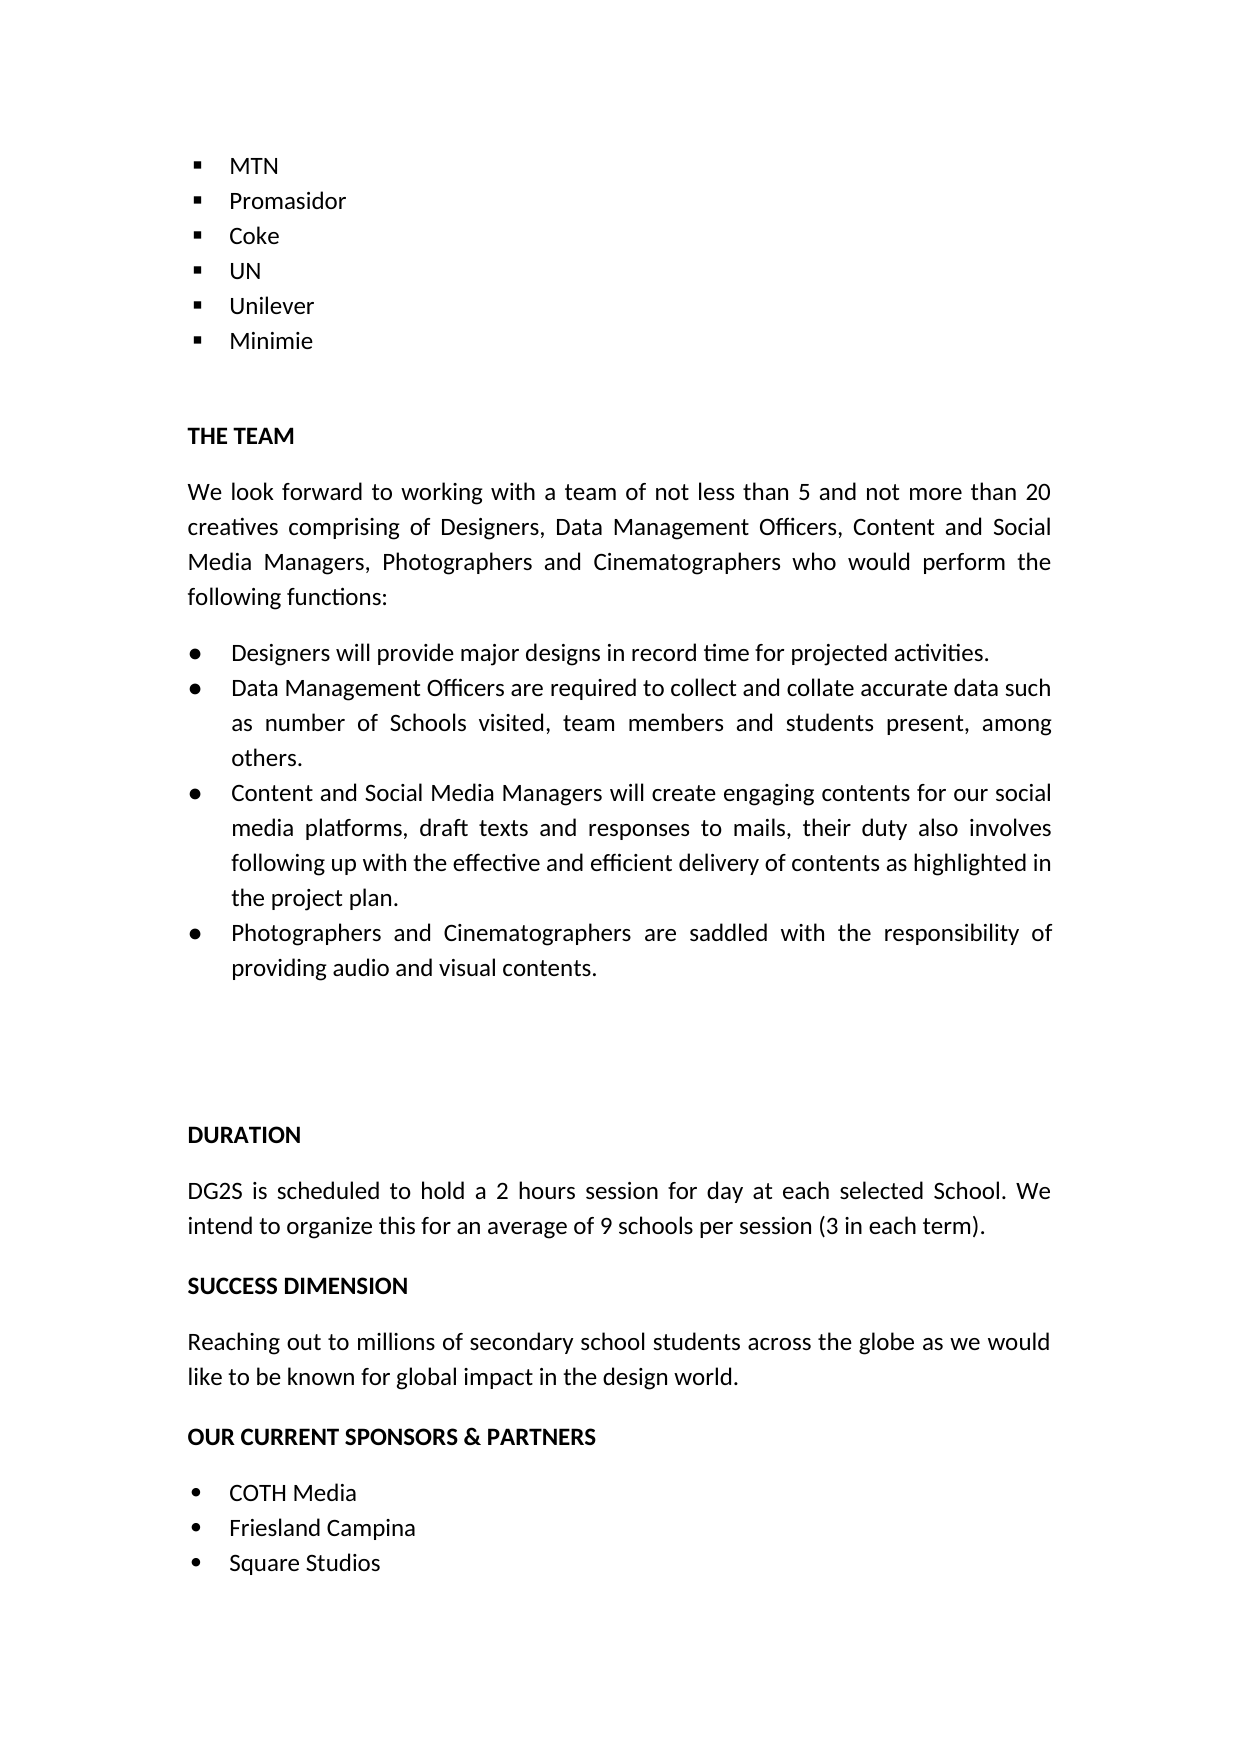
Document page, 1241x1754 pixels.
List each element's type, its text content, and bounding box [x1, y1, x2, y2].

text DURATION [187, 1119, 1053, 1150]
text OUR CURRENT SPONSORS & PARTNERS [187, 1421, 1053, 1451]
list Data Management Officers are required to collect and collate accurate data such as number of Schools visited, team members and students present, among others. [187, 672, 1053, 772]
text Reaching out to millions of secondary school students across the globe as we would like to be known for global impact in the design world. [187, 1326, 1053, 1391]
text THE TEAM [187, 420, 1053, 451]
list Promasidor [192, 185, 1053, 216]
list Minimie [192, 325, 1053, 356]
list COTH Media [192, 1477, 1053, 1507]
list Coke [192, 220, 1053, 251]
list Square Studios [192, 1547, 1053, 1577]
list UN [192, 255, 1053, 286]
list Content and Social Media Managers will create engaging contents for our social media platforms, draft texts and responses to mails, their duty also involves following up with the effective and efficient delivery of contents as highlighted in the project plan. [187, 777, 1053, 912]
list Friesland Campina [192, 1512, 1053, 1542]
text SUCCESS DIMENSION [187, 1270, 1053, 1301]
text DG2S is scheduled to hold a 2 hours session for day at each selected School. We intend to organize this for an average of 9 schools per session (3 in each term). [187, 1175, 1053, 1241]
list MTN [192, 150, 1053, 181]
text We look forward to working with a team of not less than 5 and not more than 20 creatives comprising of Designers, Data Management Officers, Content and Social Media Managers, Photographers and Cinematographers who would perform the following functions: [187, 476, 1053, 611]
list Designers will provide major designs in record time for projected activities. [187, 637, 1053, 667]
list Photographers and Cinematographers are saddled with the responsibility of providing audio and visual contents. [187, 917, 1053, 982]
list Unilever [192, 290, 1053, 321]
